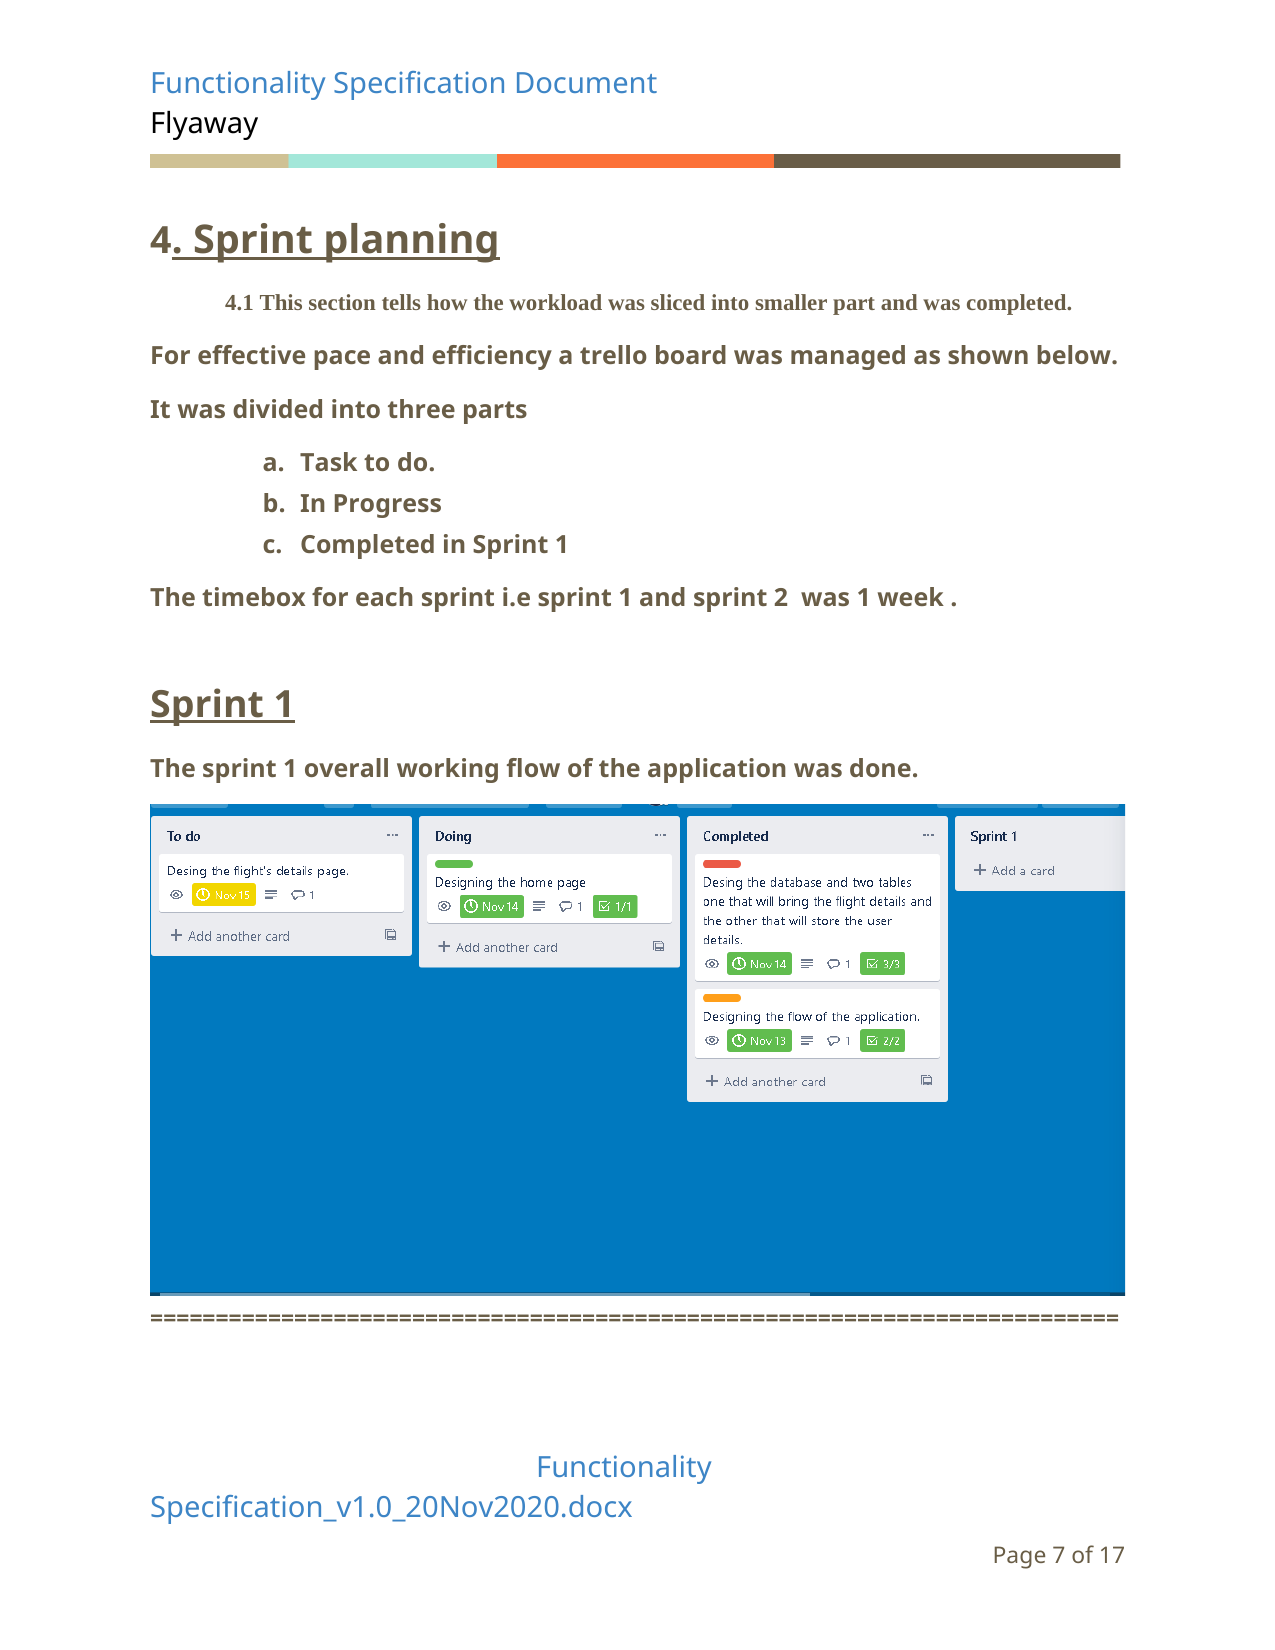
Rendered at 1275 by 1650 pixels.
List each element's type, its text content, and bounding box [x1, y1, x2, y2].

text 4. Sprint planning [150, 212, 1125, 266]
text The sprint 1 overall working flow of the application was done. [150, 751, 1125, 785]
text It was divided into three parts [150, 391, 1125, 425]
text 4.1 This section tells how the workload was sliced into smaller part and was completed. [150, 289, 1125, 315]
list Task to do. [262, 444, 1125, 479]
list In Progress [262, 485, 1125, 519]
text For effective pace and efficiency a trello board was managed as shown below. [150, 338, 1125, 372]
text ========================================================================== [150, 1296, 1125, 1333]
text Sprint 1 [150, 677, 1125, 728]
list Completed in Sprint 1 [262, 526, 1125, 560]
picture [150, 804, 1125, 1296]
picture [150, 154, 1121, 168]
text The timebox for each sprint i.e sprint 1 and sprint 2 was 1 week . [150, 579, 1125, 614]
